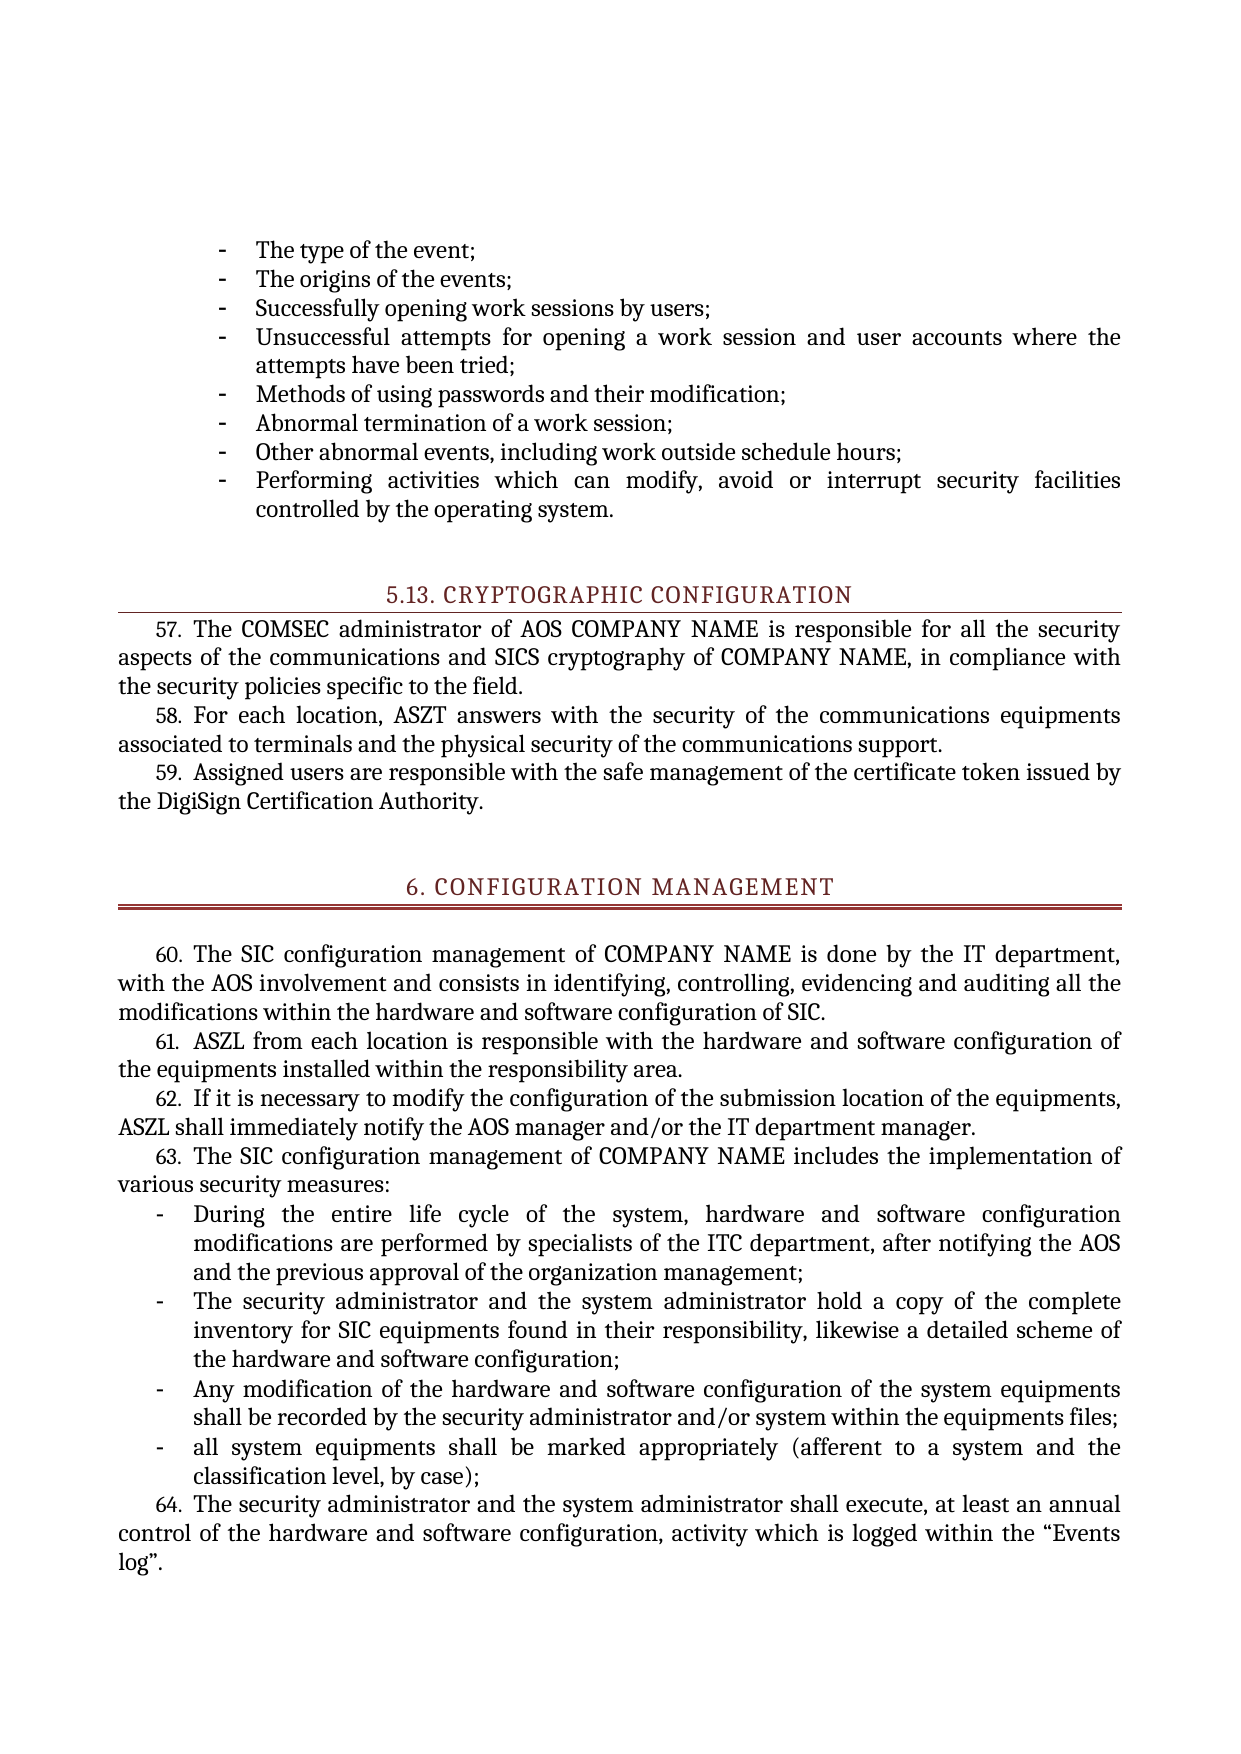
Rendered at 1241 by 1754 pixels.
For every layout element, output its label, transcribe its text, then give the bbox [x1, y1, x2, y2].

list If it is necessary to modify the configuration of the submission location of the equipments, ASZL shall immediately notify the AOS manager and/or the IT department manager. [118, 1084, 1122, 1142]
list all system equipments shall be marked appropriately (afferent to a system and the classification level, by case); [156, 1432, 1122, 1490]
list Methods of using passwords and their modification; [218, 380, 1122, 409]
list Performing activities which can modify, avoid or interrupt security facilities controlled by the operating system. [218, 466, 1122, 524]
list The COMSEC administrator of AOS COMPANY NAME is responsible for all the security aspects of the communications and SICS cryptography of COMPANY NAME, in compliance with the security policies specific to the field. [118, 614, 1122, 701]
list The security administrator and the system administrator hold a copy of the complete inventory for SIC equipments found in their responsibility, likewise a detailed scheme of the hardware and software configuration; [156, 1286, 1122, 1373]
subtitle 5.13. Cryptographic configuration [118, 581, 1122, 612]
list The SIC configuration management of COMPANY NAME is done by the IT department, with the AOS involvement and consists in identifying, controlling, evidencing and auditing all the modifications within the hardware and software configuration of SIC. [118, 940, 1122, 1027]
list Abnormal termination of a work session; [218, 409, 1122, 437]
list ASZL from each location is responsible with the hardware and software configuration of the equipments installed within the responsibility area. [118, 1027, 1122, 1084]
subtitle 6. CONFIGURATION MANAGEMENT [118, 873, 1122, 904]
list During the entire life cycle of the system, hardware and software configuration modifications are performed by specialists of the ITC department, after notifying the AOS and the previous approval of the organization management; [156, 1199, 1122, 1286]
list The origins of the events; [218, 265, 1122, 294]
list Successfully opening work sessions by users; [218, 294, 1122, 322]
list For each location, ASZT answers with the security of the communications equipments associated to terminals and the physical security of the communications support. [118, 701, 1122, 758]
list Any modification of the hardware and software configuration of the system equipments shall be recorded by the security administrator and/or system within the equipments files; [156, 1373, 1122, 1432]
list Other abnormal events, including work outside schedule hours; [218, 437, 1122, 466]
list Assigned users are responsible with the safe management of the certificate token issued by the DigiSign Certification Authority. [118, 758, 1122, 816]
list Unsuccessful attempts for opening a work session and user accounts where the attempts have been tried; [218, 322, 1122, 380]
list The SIC configuration management of COMPANY NAME includes the implementation of various security measures: [118, 1142, 1122, 1199]
list The security administrator and the system administrator shall execute, at least an annual control of the hardware and software configuration, activity which is logged within the “Events log”. [118, 1490, 1122, 1577]
list The type of the event; [218, 236, 1122, 265]
